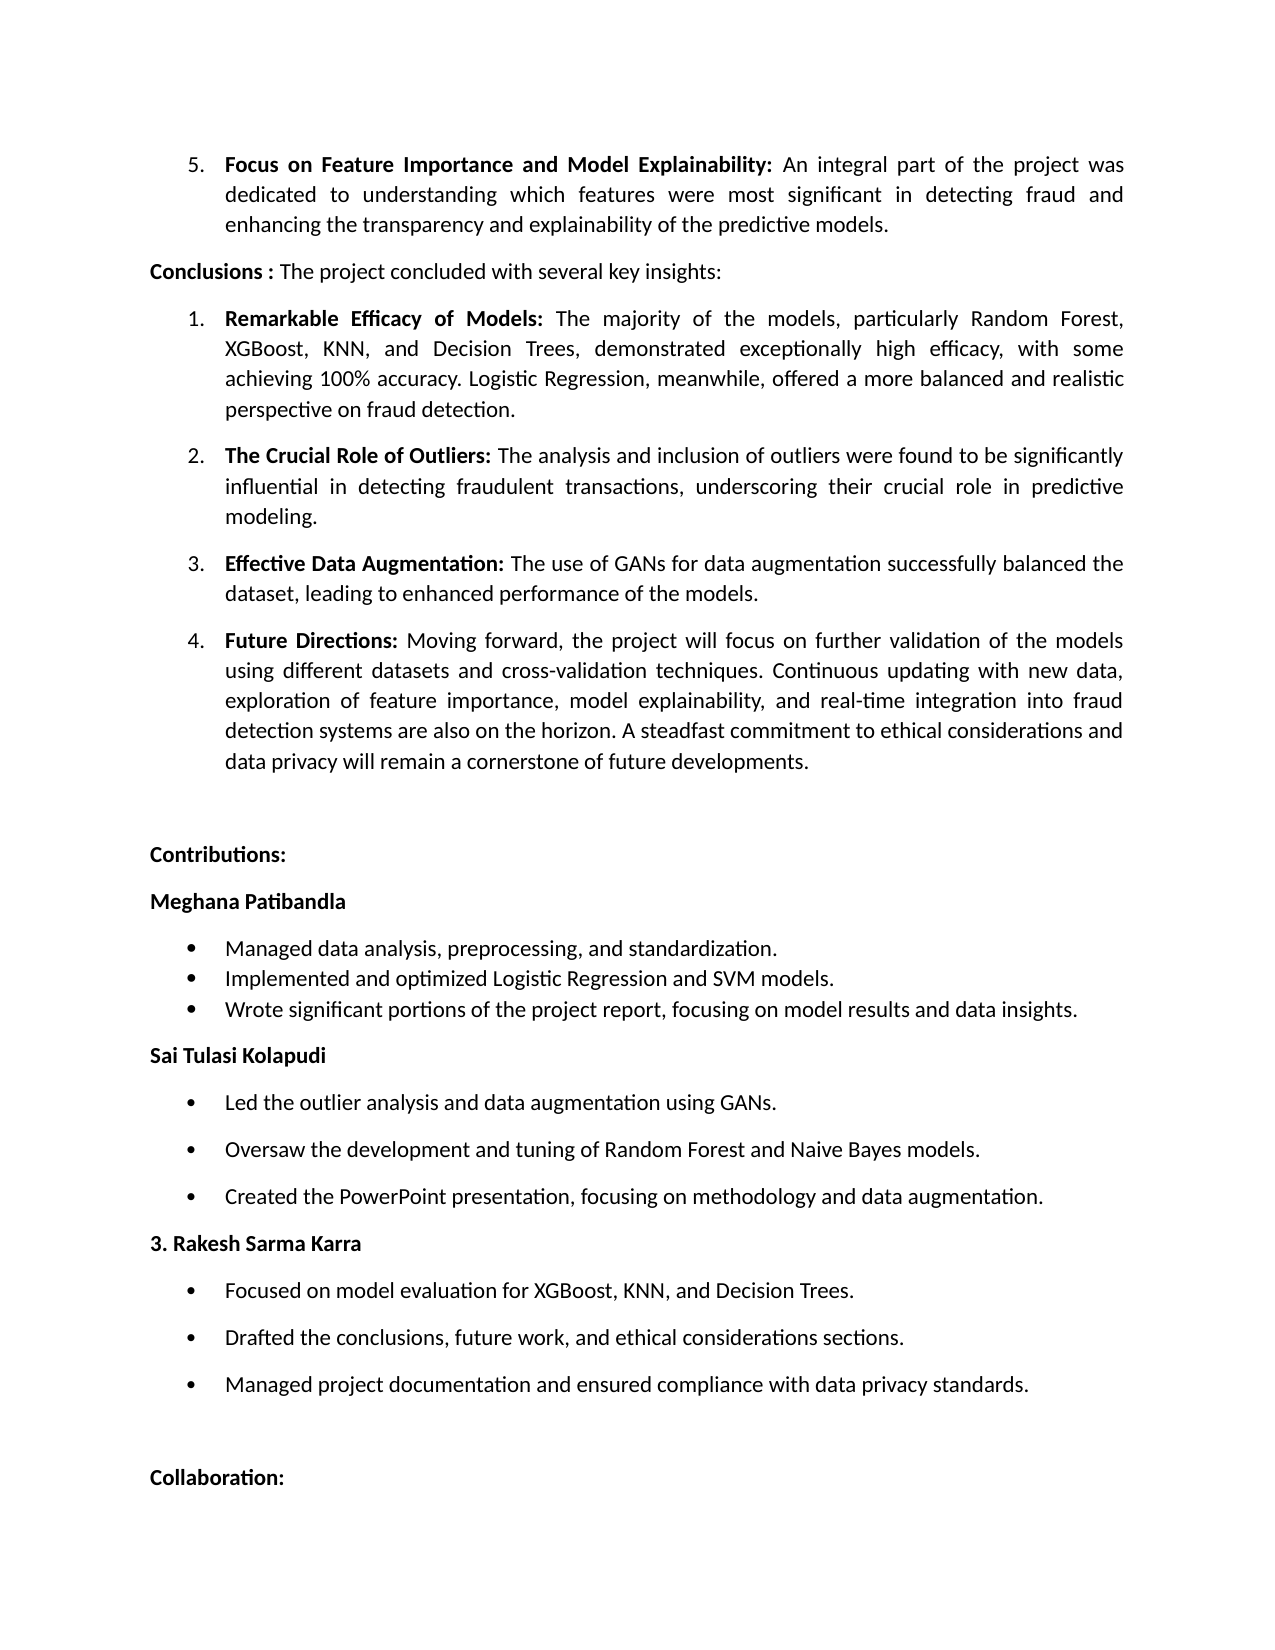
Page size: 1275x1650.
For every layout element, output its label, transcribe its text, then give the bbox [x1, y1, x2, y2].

list Drafted the conclusions, future work, and ethical considerations sections. [187, 1323, 1125, 1351]
list Managed project documentation and ensured compliance with data privacy standards. [187, 1370, 1125, 1398]
list Oversaw the development and tuning of Random Forest and Naive Bayes models. [187, 1135, 1125, 1163]
list Remarkable Efficacy of Models: The majority of the models, particularly Random Forest, XGBoost, KNN, and Decision Trees, demonstrated exceptionally high efficacy, with some achieving 100% accuracy. Logistic Regression, meanwhile, offered a more balanced and realistic perspective on fraud detection. [187, 304, 1125, 423]
text Meghana Patibandla [150, 887, 1125, 916]
list The Crucial Role of Outliers: The analysis and inclusion of outliers were found to be significantly influential in detecting fraudulent transactions, underscoring their crucial role in predictive modeling. [187, 442, 1125, 530]
list Future Directions: Moving forward, the project will focus on further validation of the models using different datasets and cross-validation techniques. Continuous updating with new data, exploration of feature importance, model explainability, and real-time integration into fraud detection systems are also on the horizon. A steadfast commitment to ethical considerations and data privacy will remain a cornerstone of future developments. [187, 626, 1125, 775]
text Contributions: [150, 841, 1125, 869]
list Effective Data Augmentation: The use of GANs for data augmentation successfully balanced the dataset, leading to enhanced performance of the models. [187, 549, 1125, 607]
list Managed data analysis, preprocessing, and standardization. [187, 934, 1125, 962]
list Wrote significant portions of the project report, focusing on model results and data insights. [187, 995, 1125, 1023]
text Collaboration: [150, 1463, 1125, 1492]
list Led the outlier analysis and data augmentation using GANs. [187, 1088, 1125, 1117]
list Created the PowerPoint presentation, focusing on methodology and data augmentation. [187, 1182, 1125, 1210]
text Conclusions : The project concluded with several key insights: [150, 257, 1125, 285]
list Focused on model evaluation for XGBoost, KNN, and Decision Trees. [187, 1276, 1125, 1304]
text Sai Tulasi Kolapudi [150, 1042, 1125, 1070]
list Focus on Feature Importance and Model Explainability: An integral part of the project was dedicated to understanding which features were most significant in detecting fraud and enhancing the transparency and explainability of the predictive models. [187, 150, 1125, 238]
list Implemented and optimized Logistic Regression and SVM models. [187, 964, 1125, 993]
text 3. Rakesh Sarma Karra [150, 1229, 1125, 1257]
